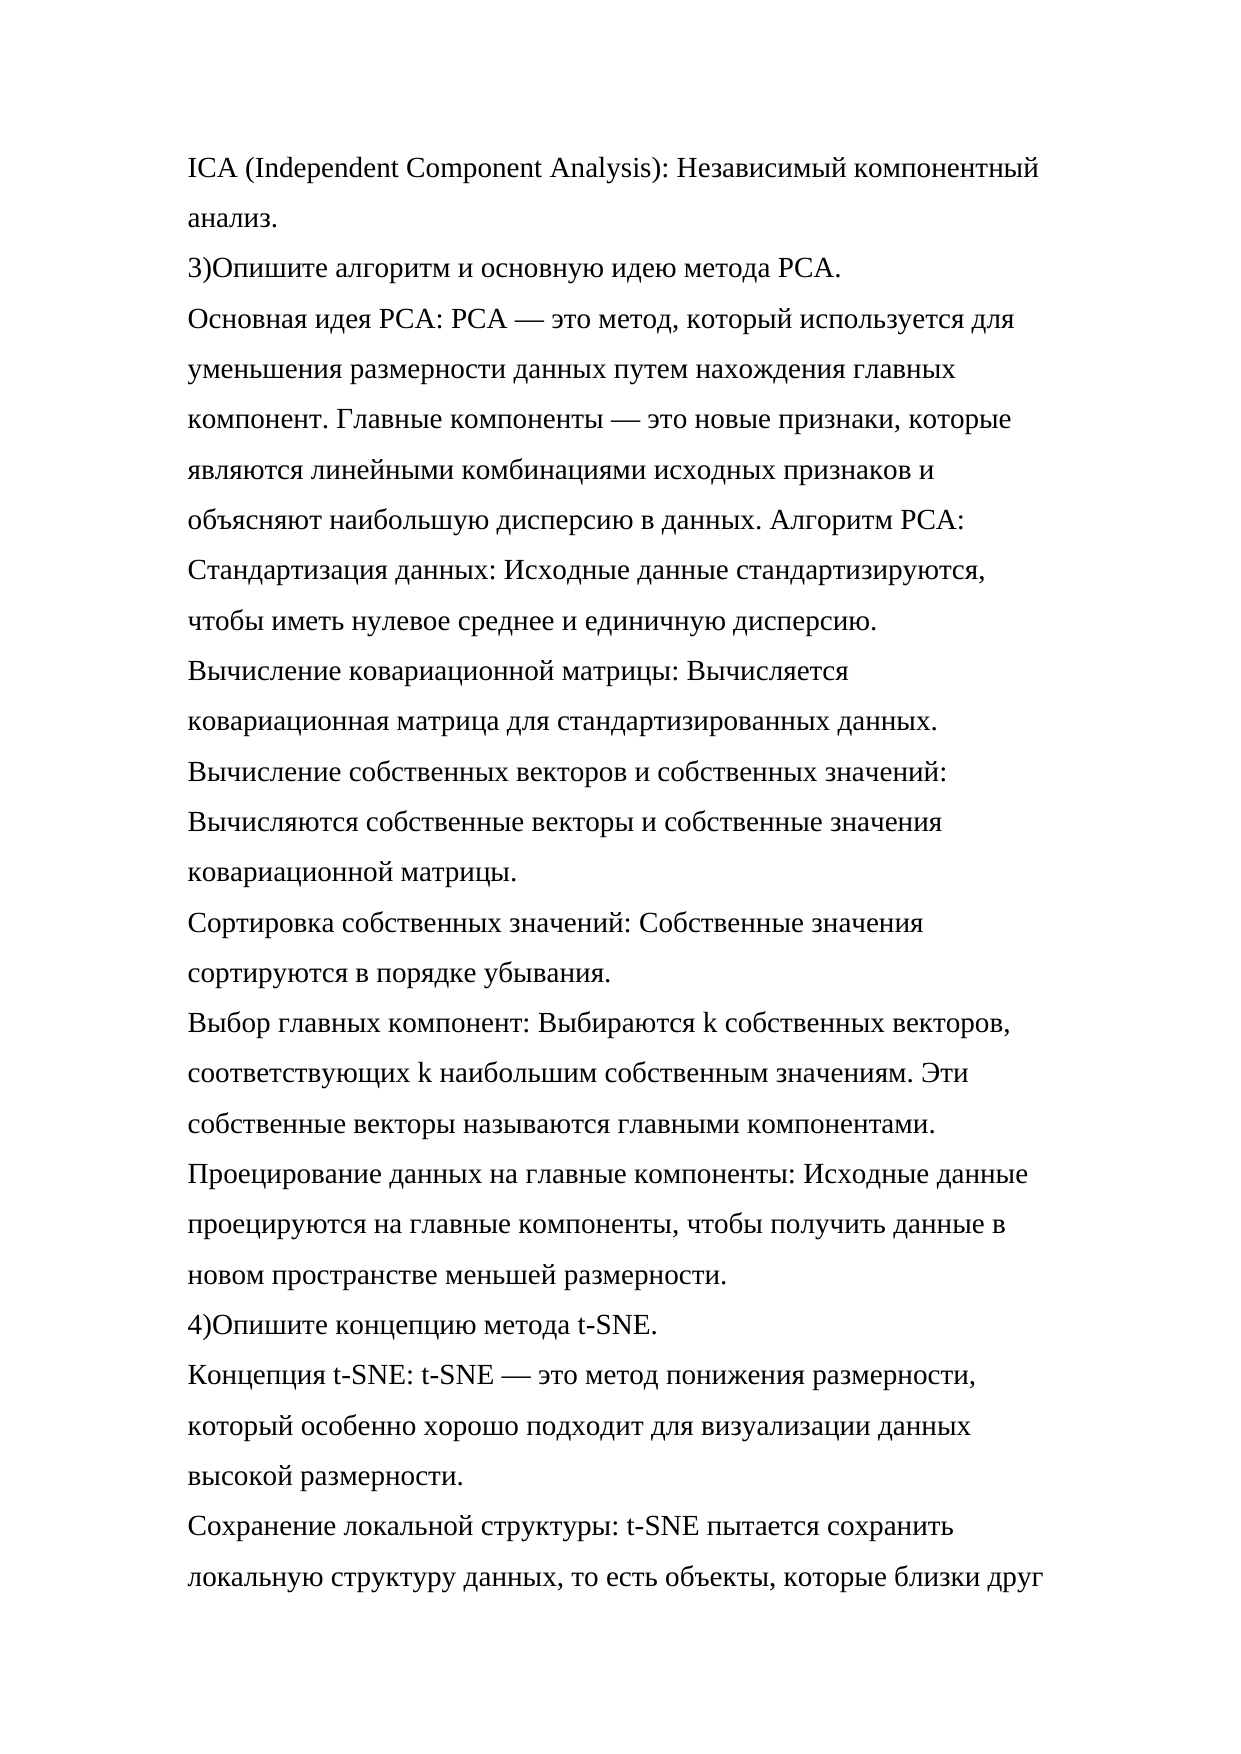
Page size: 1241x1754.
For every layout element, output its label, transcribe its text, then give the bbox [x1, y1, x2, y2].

text ICA (Independent Component Analysis): Независимый компонентный анализ. [187, 150, 1053, 234]
text Концепция t-SNE: t-SNE — это метод понижения размерности, который особенно хорошо подходит для визуализации данных высокой размерности. [187, 1357, 1053, 1492]
text 3)Опишите алгоритм и основную идею метода PCA. [187, 251, 1053, 284]
text Основная идея PCA: PCA — это метод, который используется для уменьшения размерности данных путем нахождения главных компонент. Главные компоненты — это новые признаки, которые являются линейными комбинациями исходных признаков и объясняют наибольшую дисперсию в данных. Алгоритм PCA: [187, 301, 1053, 536]
text Вычисление собственных векторов и собственных значений: Вычисляются собственные векторы и собственные значения ковариационной матрицы. [187, 754, 1053, 888]
text Стандартизация данных: Исходные данные стандартизируются, чтобы иметь нулевое среднее и единичную дисперсию. [187, 552, 1053, 636]
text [187, 1508, 1053, 1592]
text 4)Опишите концепцию метода t-SNE. [187, 1307, 1053, 1341]
text Сортировка собственных значений: Собственные значения сортируются в порядке убывания. [187, 905, 1053, 988]
text Вычисление ковариационной матрицы: Вычисляется ковариационная матрица для стандартизированных данных. [187, 653, 1053, 737]
text Проецирование данных на главные компоненты: Исходные данные проецируются на главные компоненты, чтобы получить данные в новом пространстве меньшей размерности. [187, 1156, 1053, 1290]
text Выбор главных компонент: Выбираются k собственных векторов, соответствующих k наибольшим собственным значениям. Эти собственные векторы называются главными компонентами. [187, 1005, 1053, 1139]
